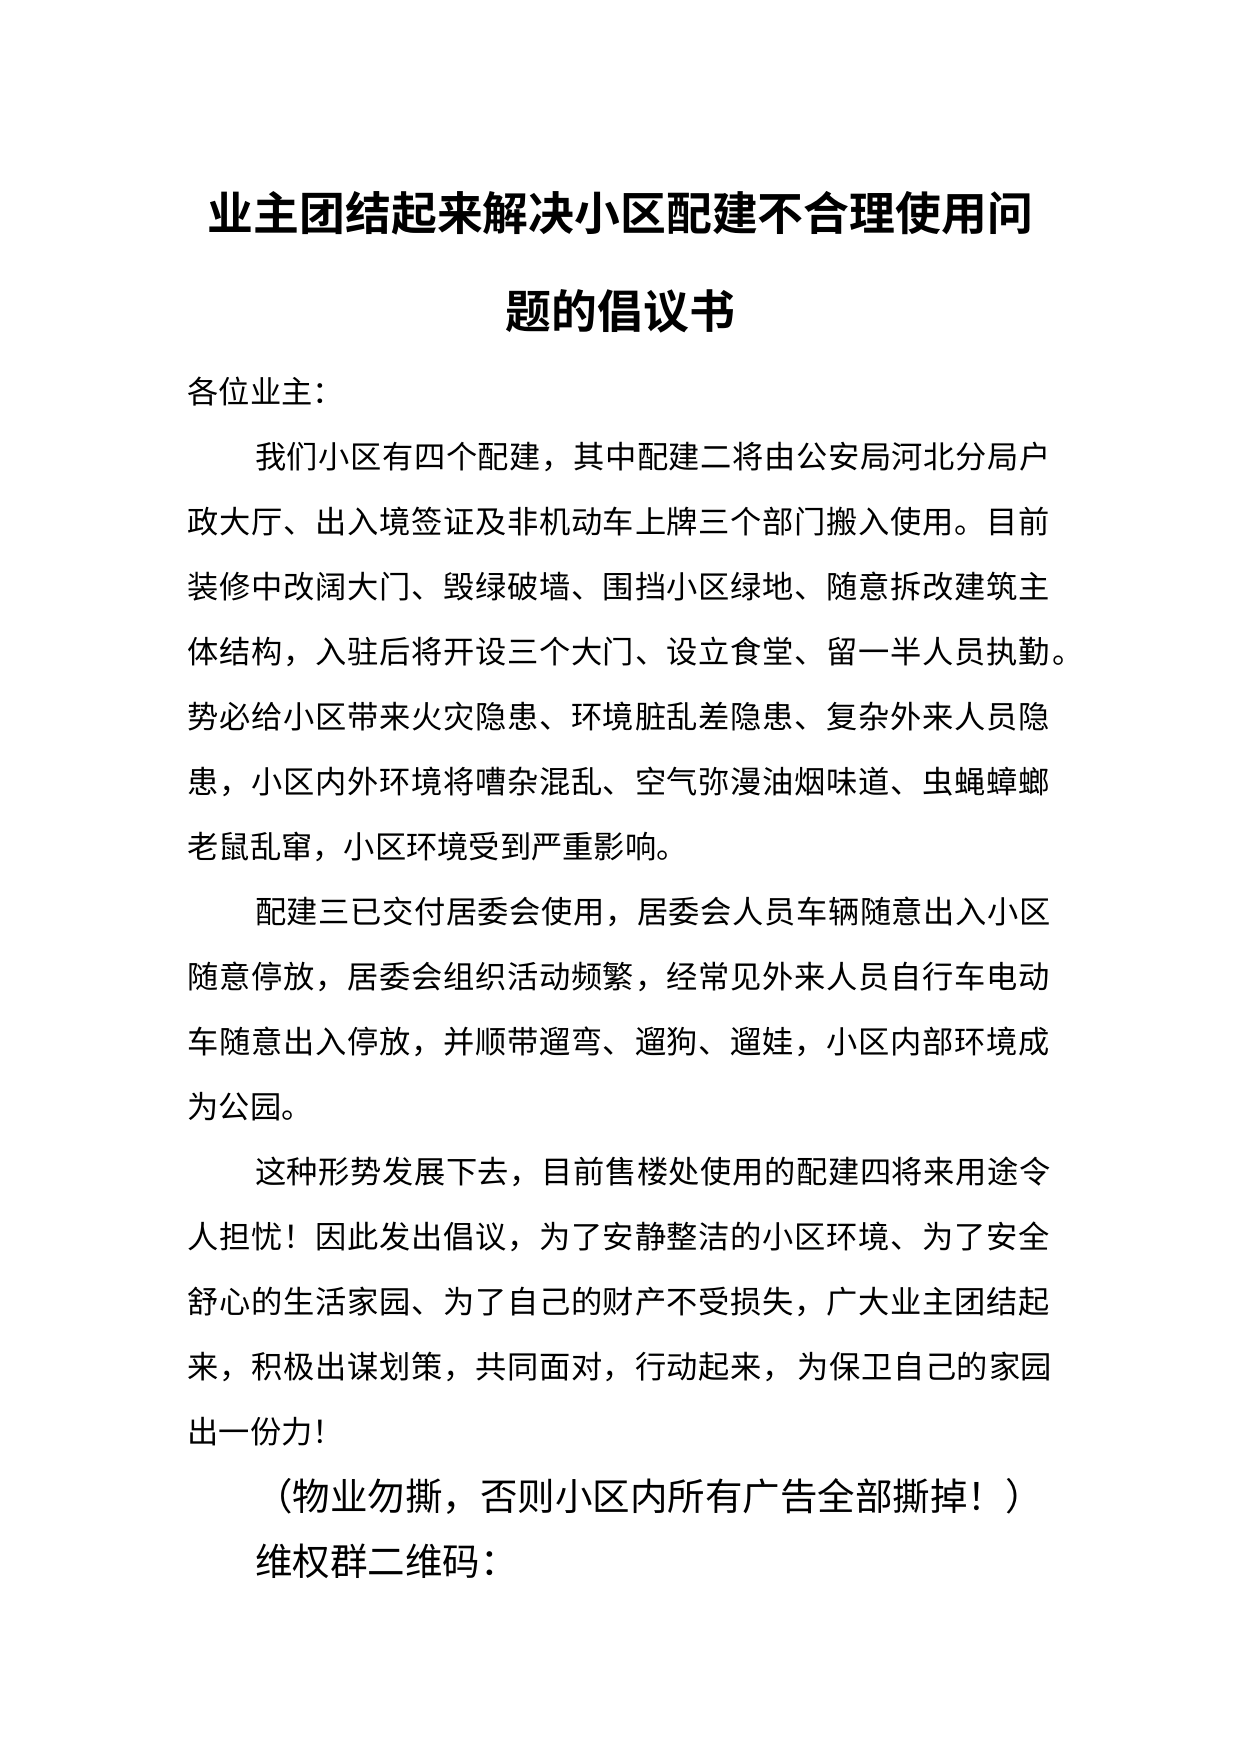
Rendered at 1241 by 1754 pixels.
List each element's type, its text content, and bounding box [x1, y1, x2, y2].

text （物业勿撕，否则小区内所有广告全部撕掉！） [187, 1462, 1053, 1527]
text 维权群二维码： [187, 1527, 1053, 1592]
text 各位业主： [187, 357, 1053, 422]
text 业主团结起来解决小区配建不合理使用问题的倡议书 [187, 162, 1053, 357]
text 配建三已交付居委会使用，居委会人员车辆随意出入小区、随意停放，居委会组织活动频繁，经常见外来人员自行车电动车随意出入停放，并顺带遛弯、遛狗、遛娃，小区内部环境成为公园。 [187, 877, 1053, 1137]
text 这种形势发展下去，目前售楼处使用的配建四将来用途令人担忧！因此发出倡议，为了安静整洁的小区环境、为了安全舒心的生活家园、为了自己的财产不受损失，广大业主团结起来，积极出谋划策，共同面对，行动起来，为保卫自己的家园出一份力！ [187, 1137, 1053, 1462]
text 我们小区有四个配建，其中配建二将由公安局河北分局户政大厅、出入境签证及非机动车上牌三个部门搬入使用。目前装修中改阔大门、毁绿破墙、围挡小区绿地、随意拆改建筑主体结构，入驻后将开设三个大门、设立食堂、留一半人员执勤。势必给小区带来火灾隐患、环境脏乱差隐患、复杂外来人员隐患，小区内外环境将嘈杂混乱、空气弥漫油烟味道、虫蝇蟑螂老鼠乱窜，小区环境受到严重影响。 [187, 422, 1053, 877]
